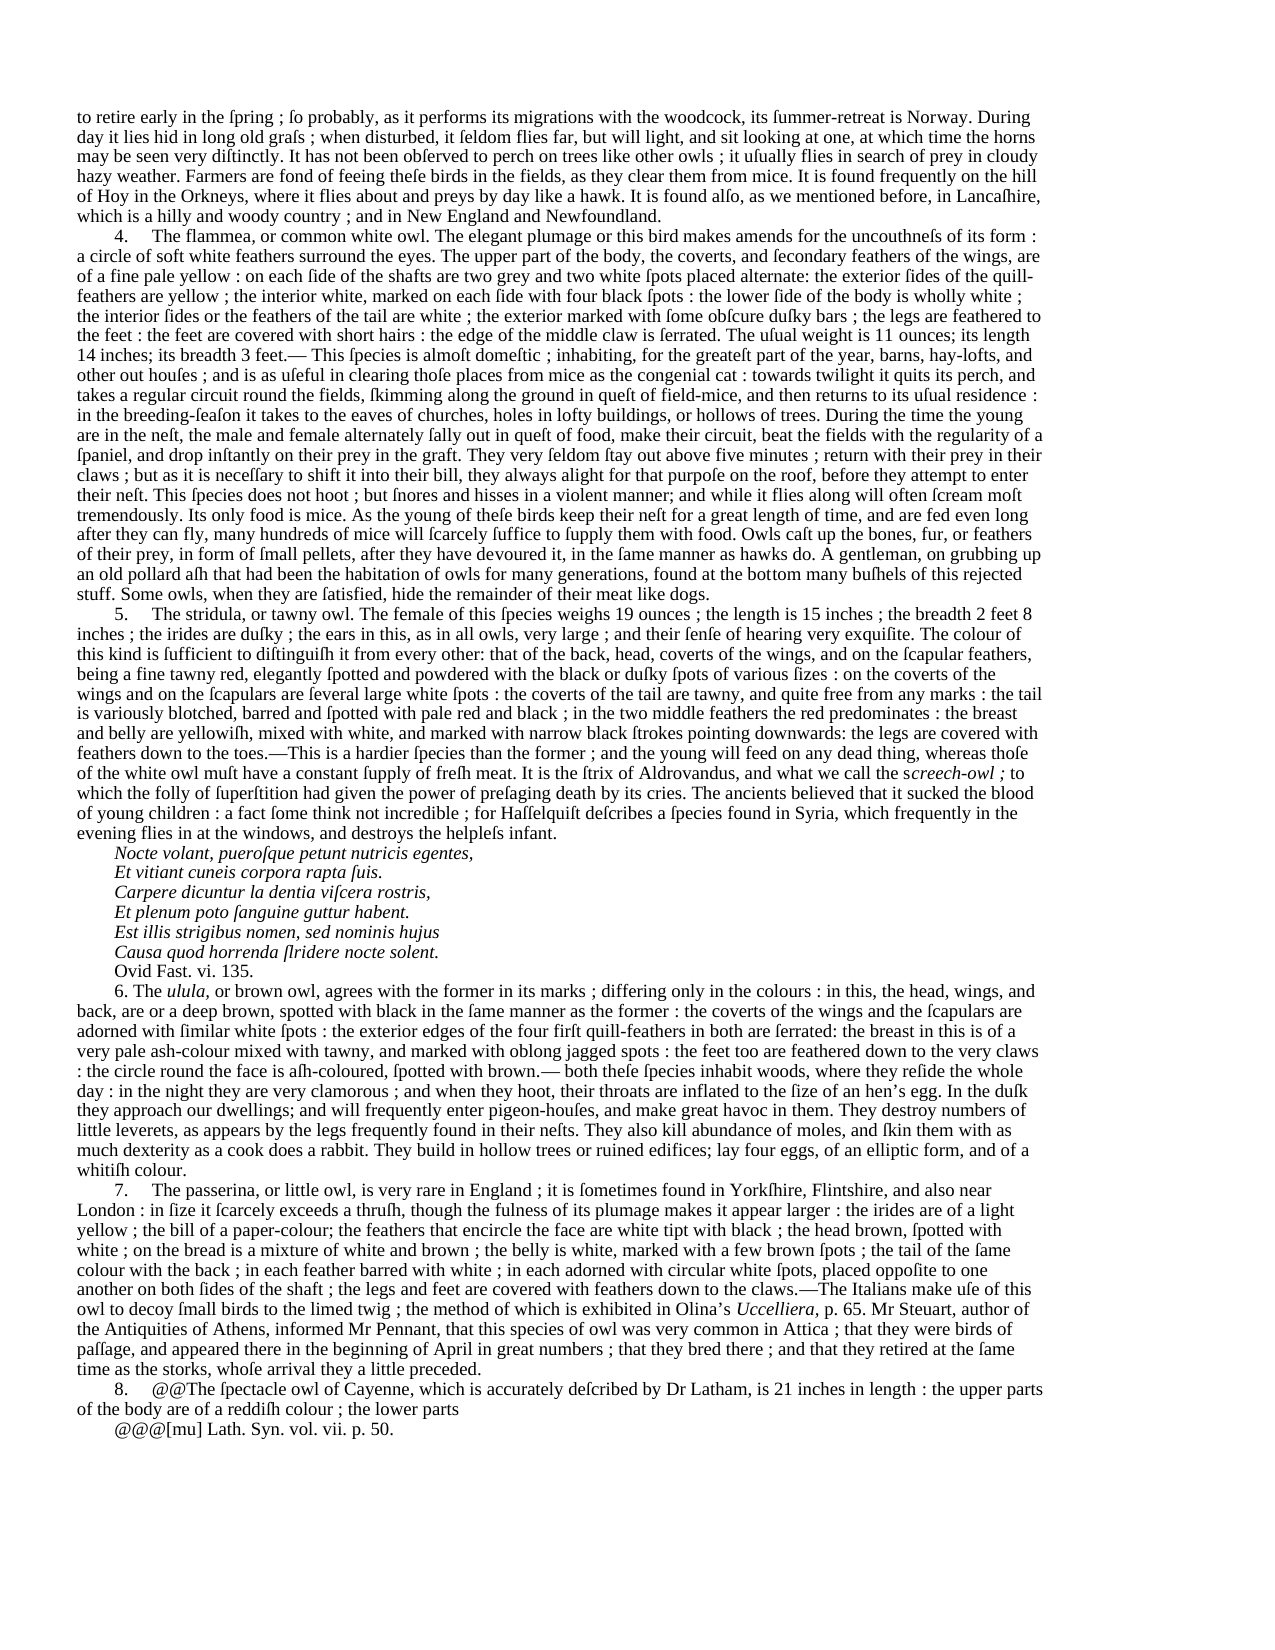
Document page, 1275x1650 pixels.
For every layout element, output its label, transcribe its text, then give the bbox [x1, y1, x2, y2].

text 8. @@The ſpectacle owl of Cayenne, which is accurately deſcribed by Dr Latham, is 21 inches in length : the upper parts of the body are of a reddiſh colour ; the lower parts [77, 1379, 1044, 1419]
text to retire early in the ſpring ; ſo probably, as it performs its migrations with the woodcock, its ſummer-retreat is Norway. During day it lies hid in long old graſs ; when disturbed, it ſeldom flies far, but will light, and sit looking at one, at which time the horns may be seen very diſtinctly. It has not been obſerved to perch on trees like other owls ; it uſually flies in search of prey in cloudy hazy weather. Farmers are fond of feeing theſe birds in the fields, as they clear them from mice. It is found frequently on the hill of Hoy in the Orkneys, where it flies about and preys by day like a hawk. It is found alſo, as we mentioned before, in Lancaſhire, which is a hilly and woody country ; and in New England and Newfoundland. [77, 107, 1044, 227]
text Et plenum poto ſanguine guttur habent. [77, 903, 1044, 922]
text Causa quod horrenda ſlridere nocte solent. [77, 942, 1044, 962]
text Nocte volant, pueroſque petunt nutricis egentes, [77, 843, 1044, 863]
text 5. The stridula, or tawny owl. The female of this ſpecies weighs 19 ounces ; the length is 15 inches ; the breadth 2 feet 8 inches ; the irides are duſky ; the ears in this, as in all owls, very large ; and their ſenſe of hearing very exquiſite. The colour of this kind is ſufficient to diſtinguiſh it from every other: that of the back, head, coverts of the wings, and on the ſcapular feathers, being a fine tawny red, elegantly ſpotted and powdered with the black or duſky ſpots of various ſizes : on the coverts of the wings and on the ſcapulars are ſeveral large white ſpots : the coverts of the tail are tawny, and quite free from any marks : the tail is variously blotched, barred and ſpotted with pale red and black ; in the two middle feathers the red predominates : the breast and belly are yellowiſh, mixed with white, and marked with narrow black ſtrokes pointing downwards: the legs are covered with feathers down to the toes.—This is a hardier ſpecies than the former ; and the young will feed on any dead thing, whereas thoſe of the white owl muſt have a constant ſupply of freſh meat. It is the ſtrix of Aldrovandus, and what we call the screech-owl ; to which the folly of ſuperſtition had given the power of preſaging death by its cries. The ancients believed that it sucked the blood of young children : a fact ſome think not incredible ; for Haſſelquiſt deſcribes a ſpecies found in Syria, which frequently in the evening flies in at the windows, and destroys the helpleſs infant. [77, 604, 1044, 843]
text Et vitiant cuneis corpora rapta ſuis. [77, 863, 1044, 883]
text 4. The flammea, or common white owl. The elegant plumage or this bird makes amends for the uncouthneſs of its form : a circle of soft white feathers surround the eyes. The upper part of the body, the coverts, and ſecondary feathers of the wings, are of a fine pale yellow : on each ſide of the shafts are two grey and two white ſpots placed alternate: the exterior ſides of the quill-feathers are yellow ; the interior white, marked on each ſide with four black ſpots : the lower ſide of the body is wholly white ; the interior ſides or the feathers of the tail are white ; the exterior marked with ſome obſcure duſky bars ; the legs are feathered to the feet : the feet are covered with short hairs : the edge of the middle claw is ſerrated. The uſual weight is 11 ounces; its length 14 inches; its breadth 3 feet.— This ſpecies is almoſt domeſtic ; inhabiting, for the greateſt part of the year, barns, hay-lofts, and other out houſes ; and is as uſeful in clearing thoſe places from mice as the congenial cat : towards twilight it quits its perch, and takes a regular circuit round the fields, ſkimming along the ground in queſt of field-mice, and then returns to its uſual residence : in the breeding-ſeaſon it takes to the eaves of churches, holes in lofty buildings, or hollows of trees. During the time the young are in the neſt, the male and female alternately ſally out in queſt of food, make their circuit, beat the fields with the regularity of a ſpaniel, and drop inſtantly on their prey in the graft. They very ſeldom ſtay out above five minutes ; return with their prey in their claws ; but as it is neceſſary to shift it into their bill, they always alight for that purpoſe on the roof, before they attempt to enter their neſt. This ſpecies does not hoot ; but ſnores and hisses in a violent manner; and while it flies along will often ſcream moſt tremendously. Its only food is mice. As the young of theſe birds keep their neſt for a great length of time, and are fed even long after they can fly, many hundreds of mice will ſcarcely ſuffice to ſupply them with food. Owls caſt up the bones, fur, or feathers of their prey, in form of ſmall pellets, after they have devoured it, in the ſame manner as hawks do. A gentleman, on grubbing up an old pollard aſh that had been the habitation of owls for many generations, found at the bottom many buſhels of this rejected stuff. Some owls, when they are ſatisfied, hide the remainder of their meat like dogs. [77, 227, 1044, 604]
text 7. The passerina, or little owl, is very rare in England ; it is ſometimes found in Yorkſhire, Flintshire, and also near London : in ſize it ſcarcely exceeds a thruſh, though the fulness of its plumage makes it appear larger : the irides are of a light yellow ; the bill of a paper-colour; the feathers that encircle the face are white tipt with black ; the head brown, ſpotted with white ; on the bread is a mixture of white and brown ; the belly is white, marked with a few brown ſpots ; the tail of the ſame colour with the back ; in each feather barred with white ; in each adorned with circular white ſpots, placed oppoſite to one another on both ſides of the shaft ; the legs and feet are covered with feathers down to the claws.—The Italians make uſe of this owl to decoy ſmall birds to the limed twig ; the method of which is exhibited in Olina’s Uccelliera, p. 65. Mr Steuart, author of the Antiquities of Athens, informed Mr Pennant, that this species of owl was very common in Attica ; that they were birds of paſſage, and appeared there in the beginning of April in great numbers ; that they bred there ; and that they retired at the ſame time as the storks, whoſe arrival they a little preceded. [77, 1181, 1044, 1379]
text @@@[mu] Lath. Syn. vol. vii. p. 50. [77, 1419, 1044, 1439]
text 6. The ulula, or brown owl, agrees with the former in its marks ; differing only in the colours : in this, the head, wings, and back, are or a deep brown, spotted with black in the ſame manner as the former : the coverts of the wings and the ſcapulars are adorned with ſimilar white ſpots : the exterior edges of the four firſt quill-feathers in both are ſerrated: the breast in this is of a very pale ash-colour mixed with tawny, and marked with oblong jagged spots : the feet too are feathered down to the very claws : the circle round the face is aſh-coloured, ſpotted with brown.— both theſe ſpecies inhabit woods, where they reſide the whole day : in the night they are very clamorous ; and when they hoot, their throats are inflated to the ſize of an hen’s egg. In the duſk they approach our dwellings; and will frequently enter pigeon-houſes, and make great havoc in them. They destroy numbers of little leverets, as appears by the legs frequently found in their neſts. They also kill abundance of moles, and ſkin them with as much dexterity as a cook does a rabbit. They build in hollow trees or ruined edifices; lay four eggs, of an elliptic form, and of a whitiſh colour. [77, 982, 1044, 1181]
text Carpere dicuntur la dentia viſcera rostris, [77, 883, 1044, 903]
text Ovid Fast. vi. 135. [77, 962, 1044, 982]
text Est illis strigibus nomen, sed nominis hujus [77, 922, 1044, 942]
